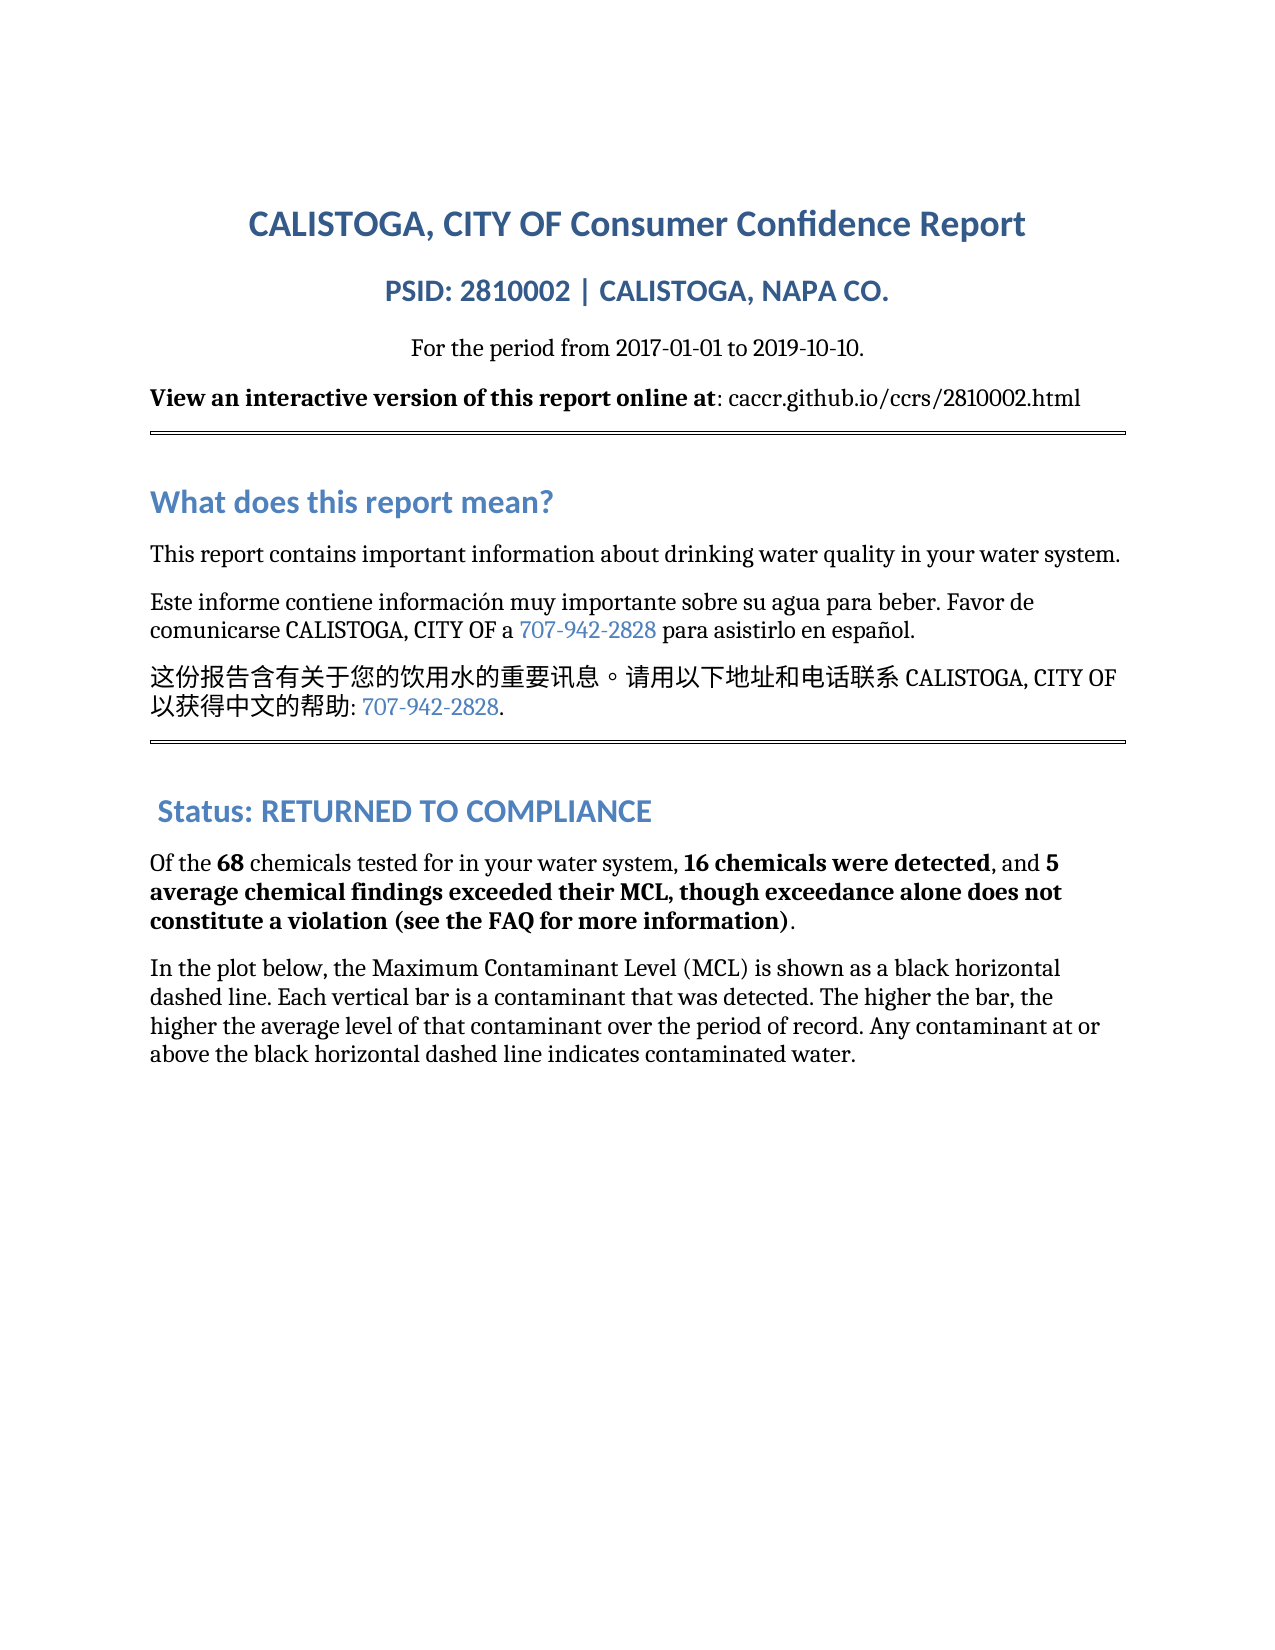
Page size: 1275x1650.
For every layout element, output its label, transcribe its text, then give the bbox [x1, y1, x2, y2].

subtitle Status: RETURNED TO COMPLIANCE [150, 790, 1125, 830]
title CALISTOGA, CITY OF Consumer Confidence Report [150, 200, 1125, 246]
text Este informe contiene información muy importante sobre su agua para beber. Favor de comunicarse CALISTOGA, CITY OF a 707-942-2828 para asistirlo en español. [150, 588, 1125, 645]
text View an interactive version of this report online at: caccr.github.io/ccrs/2810002.html [150, 383, 1125, 412]
text 这份报告含有关于您的饮用水的重要讯息。请用以下地址和电话联系 CALISTOGA, CITY OF 以获得中文的帮助: 707-942-2828. [150, 664, 1125, 721]
text For the period from 2017-01-01 to 2019-10-10. [150, 334, 1125, 363]
text In the plot below, the Maximum Contaminant Level (MCL) is shown as a black horizontal dashed line. Each vertical bar is a contaminant that was detected. The higher the bar, the higher the average level of that contaminant over the period of record. Any contaminant at or above the black horizontal dashed line indicates contaminated water. [150, 954, 1125, 1069]
subtitle PSID: 2810002 | CALISTOGA, NAPA CO. [150, 271, 1125, 309]
text Of the 68 chemicals tested for in your water system, 16 chemicals were detected, and 5 average chemical findings exceeded their MCL, though exceedance alone does not constitute a violation (see the FAQ for more information). [150, 849, 1125, 935]
subtitle What does this report mean? [150, 481, 1125, 521]
text This report contains important information about drinking water quality in your water system. [150, 540, 1125, 569]
